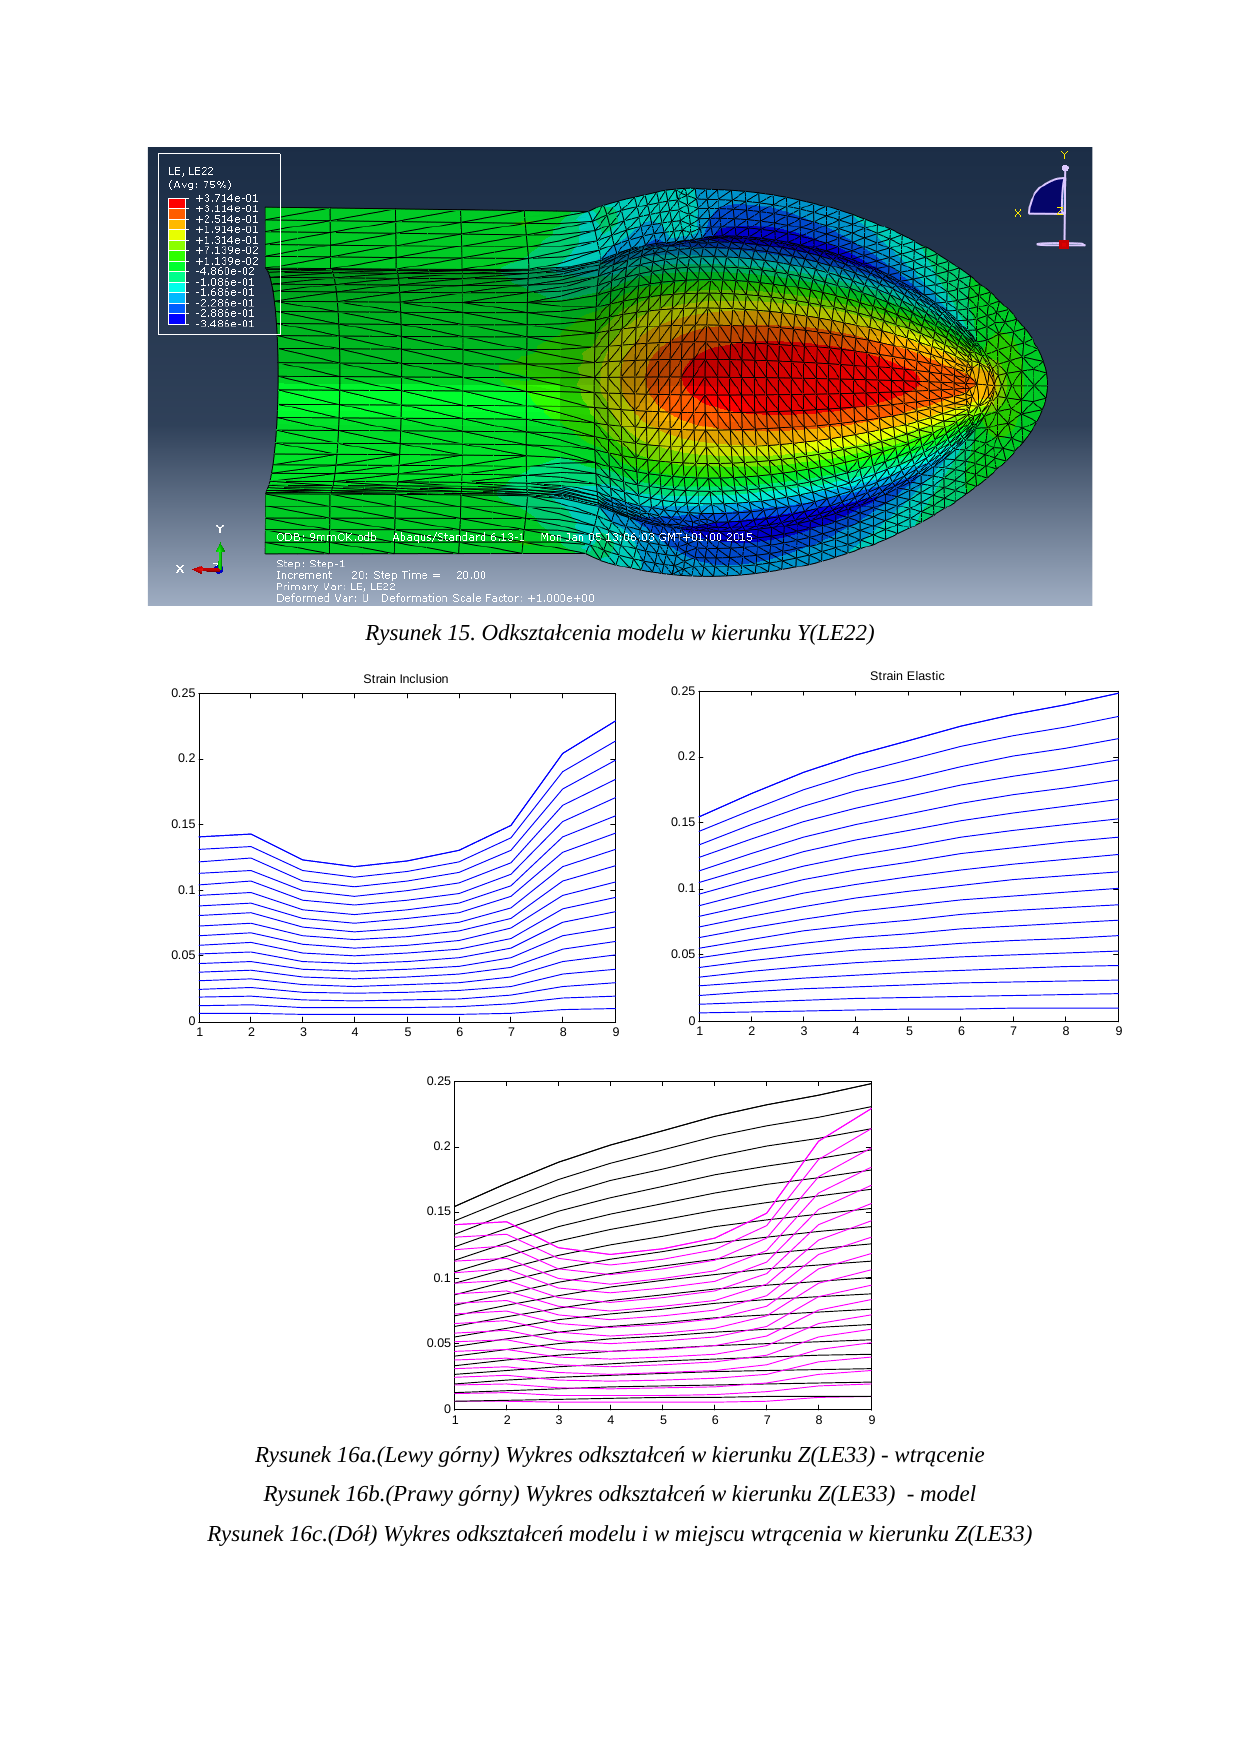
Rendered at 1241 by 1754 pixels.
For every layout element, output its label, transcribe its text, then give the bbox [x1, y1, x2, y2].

picture [147, 147, 1093, 606]
text Rysunek 15. Odkształcenia modelu w kierunku Y(LE22) [148, 619, 1093, 646]
text Rysunek 16a.(Lewy górny) Wykres odkształceń w kierunku Z(LE33) - wtrącenie [148, 1441, 1093, 1467]
text Rysunek 16b.(Prawy górny) Wykres odkształceń w kierunku Z(LE33) - model [148, 1480, 1093, 1507]
text Rysunek 16c.(Dół) Wykres odkształceń modelu i w miejscu wtrącenia w kierunku Z(LE33) [148, 1520, 1093, 1546]
